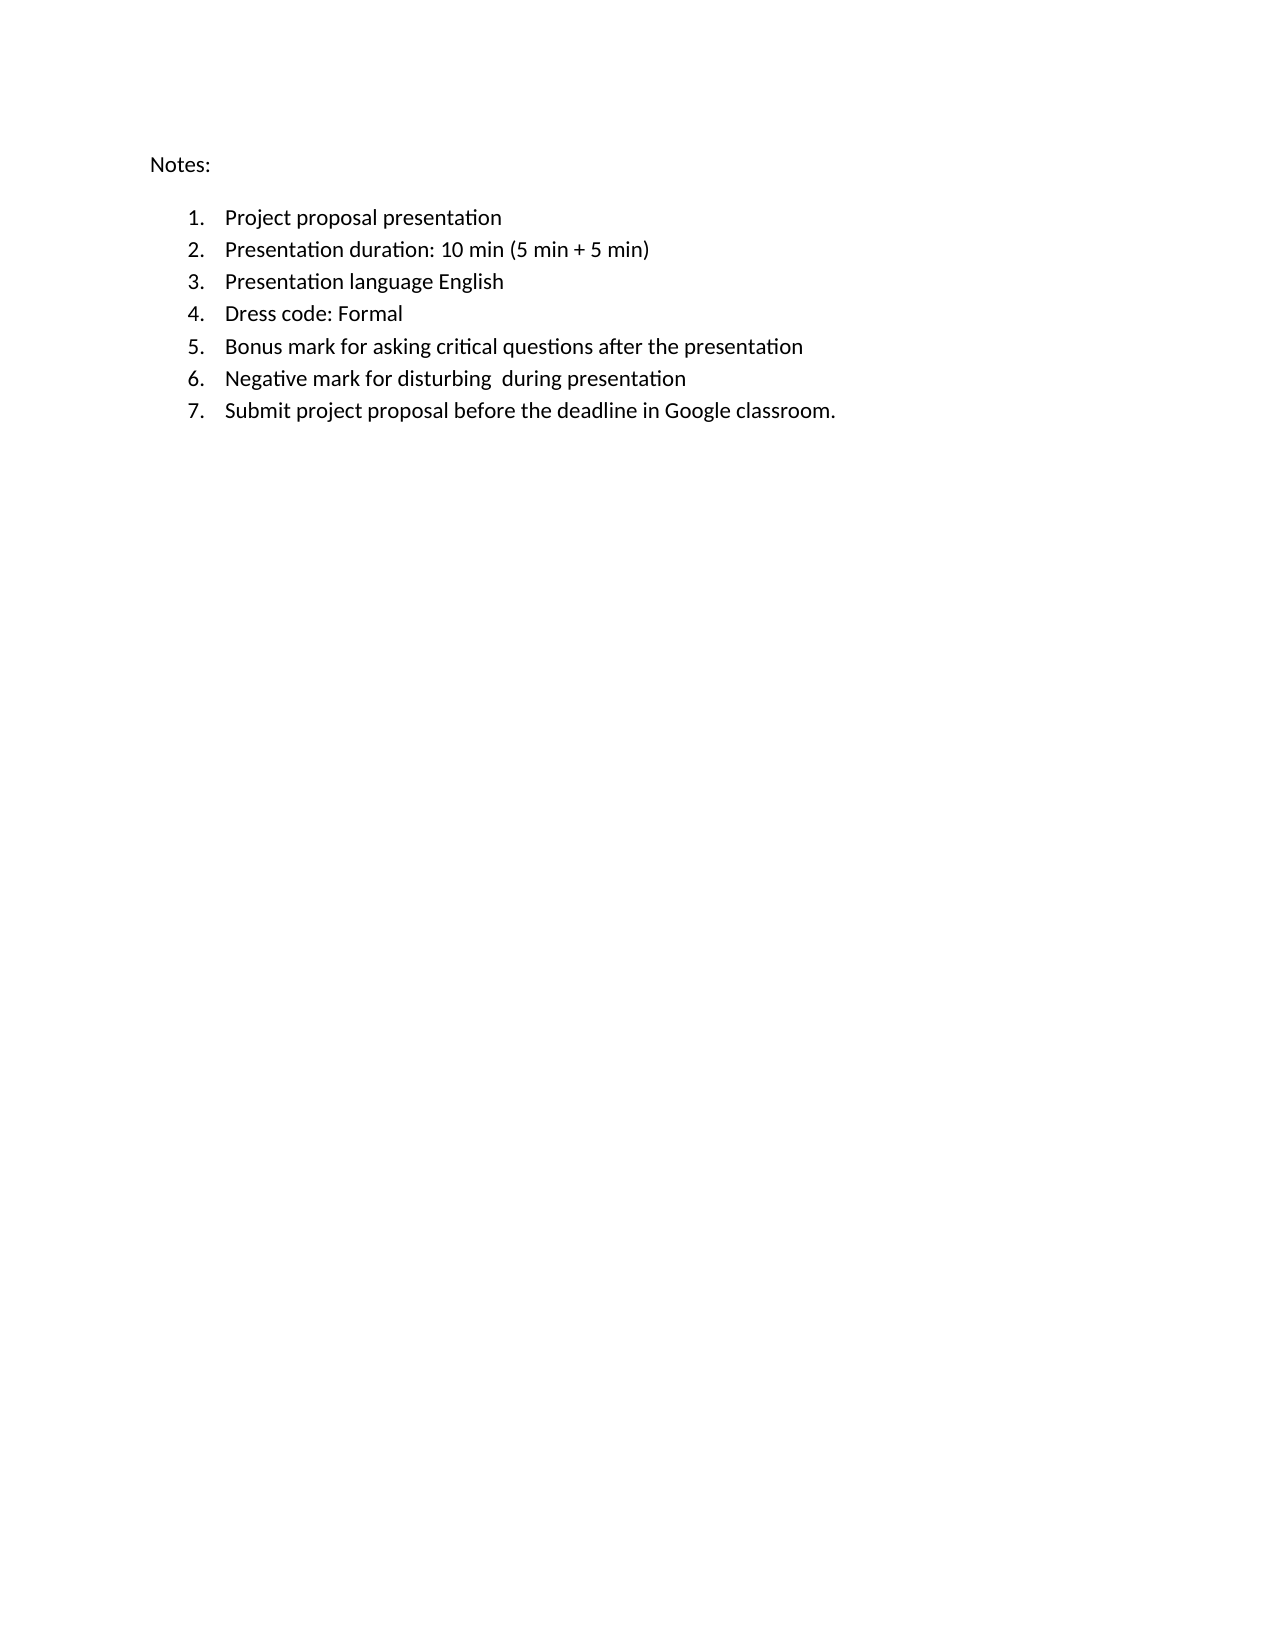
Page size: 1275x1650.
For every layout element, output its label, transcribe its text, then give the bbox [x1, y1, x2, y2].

text Notes: [150, 150, 1125, 178]
list Submit project proposal before the deadline in Google classroom. [187, 396, 1125, 424]
list Presentation language English [187, 267, 1125, 295]
list Bonus mark for asking critical questions after the presentation [187, 332, 1125, 360]
list Project proposal presentation [187, 203, 1125, 231]
list Dress code: Formal [187, 299, 1125, 328]
list Presentation duration: 10 min (5 min + 5 min) [187, 235, 1125, 263]
list Negative mark for disturbing during presentation [187, 364, 1125, 392]
